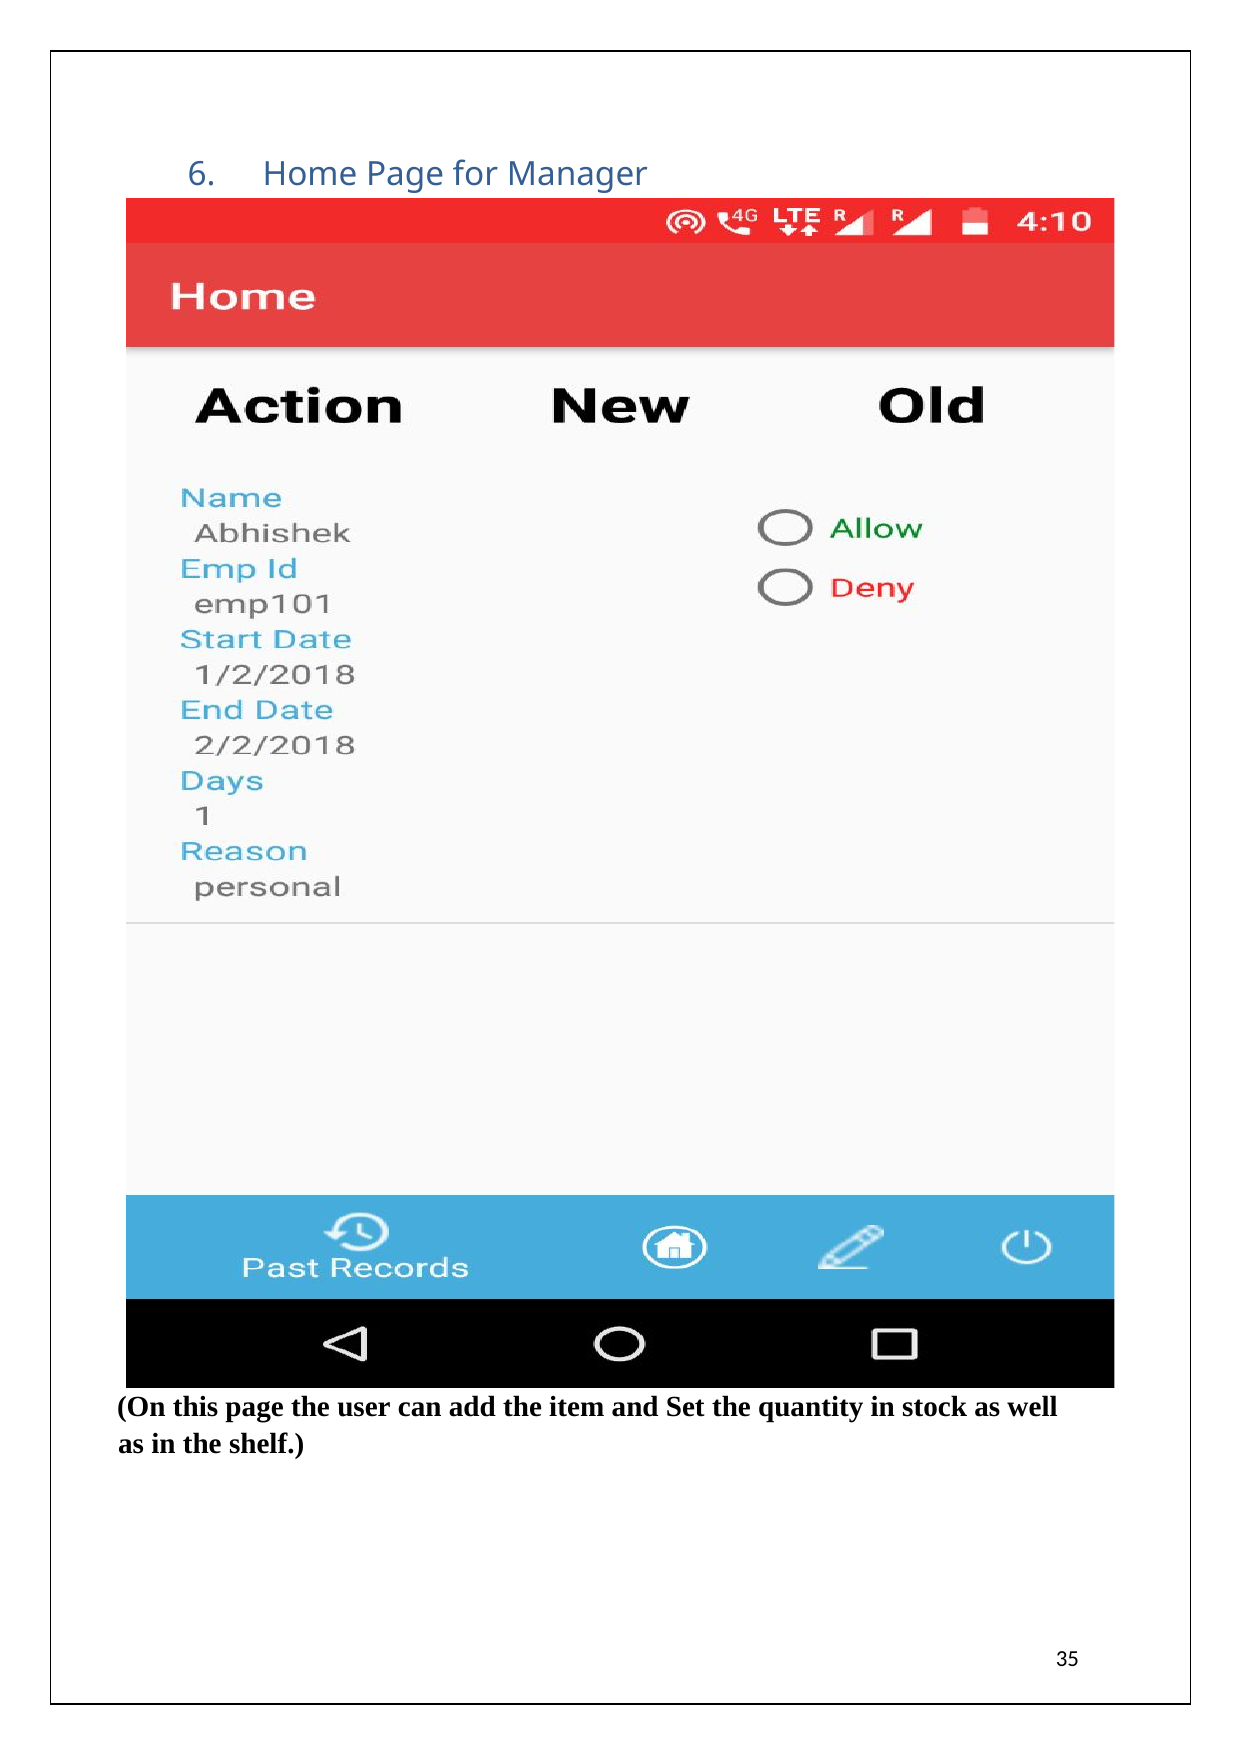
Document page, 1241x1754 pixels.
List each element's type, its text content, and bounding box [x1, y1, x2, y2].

text (On this page the user can add the item and Set the quantity in stock as well as in the shelf.) [117, 1389, 1080, 1460]
subtitle Home Page for Manager [187, 150, 1128, 195]
picture [126, 198, 1115, 1388]
